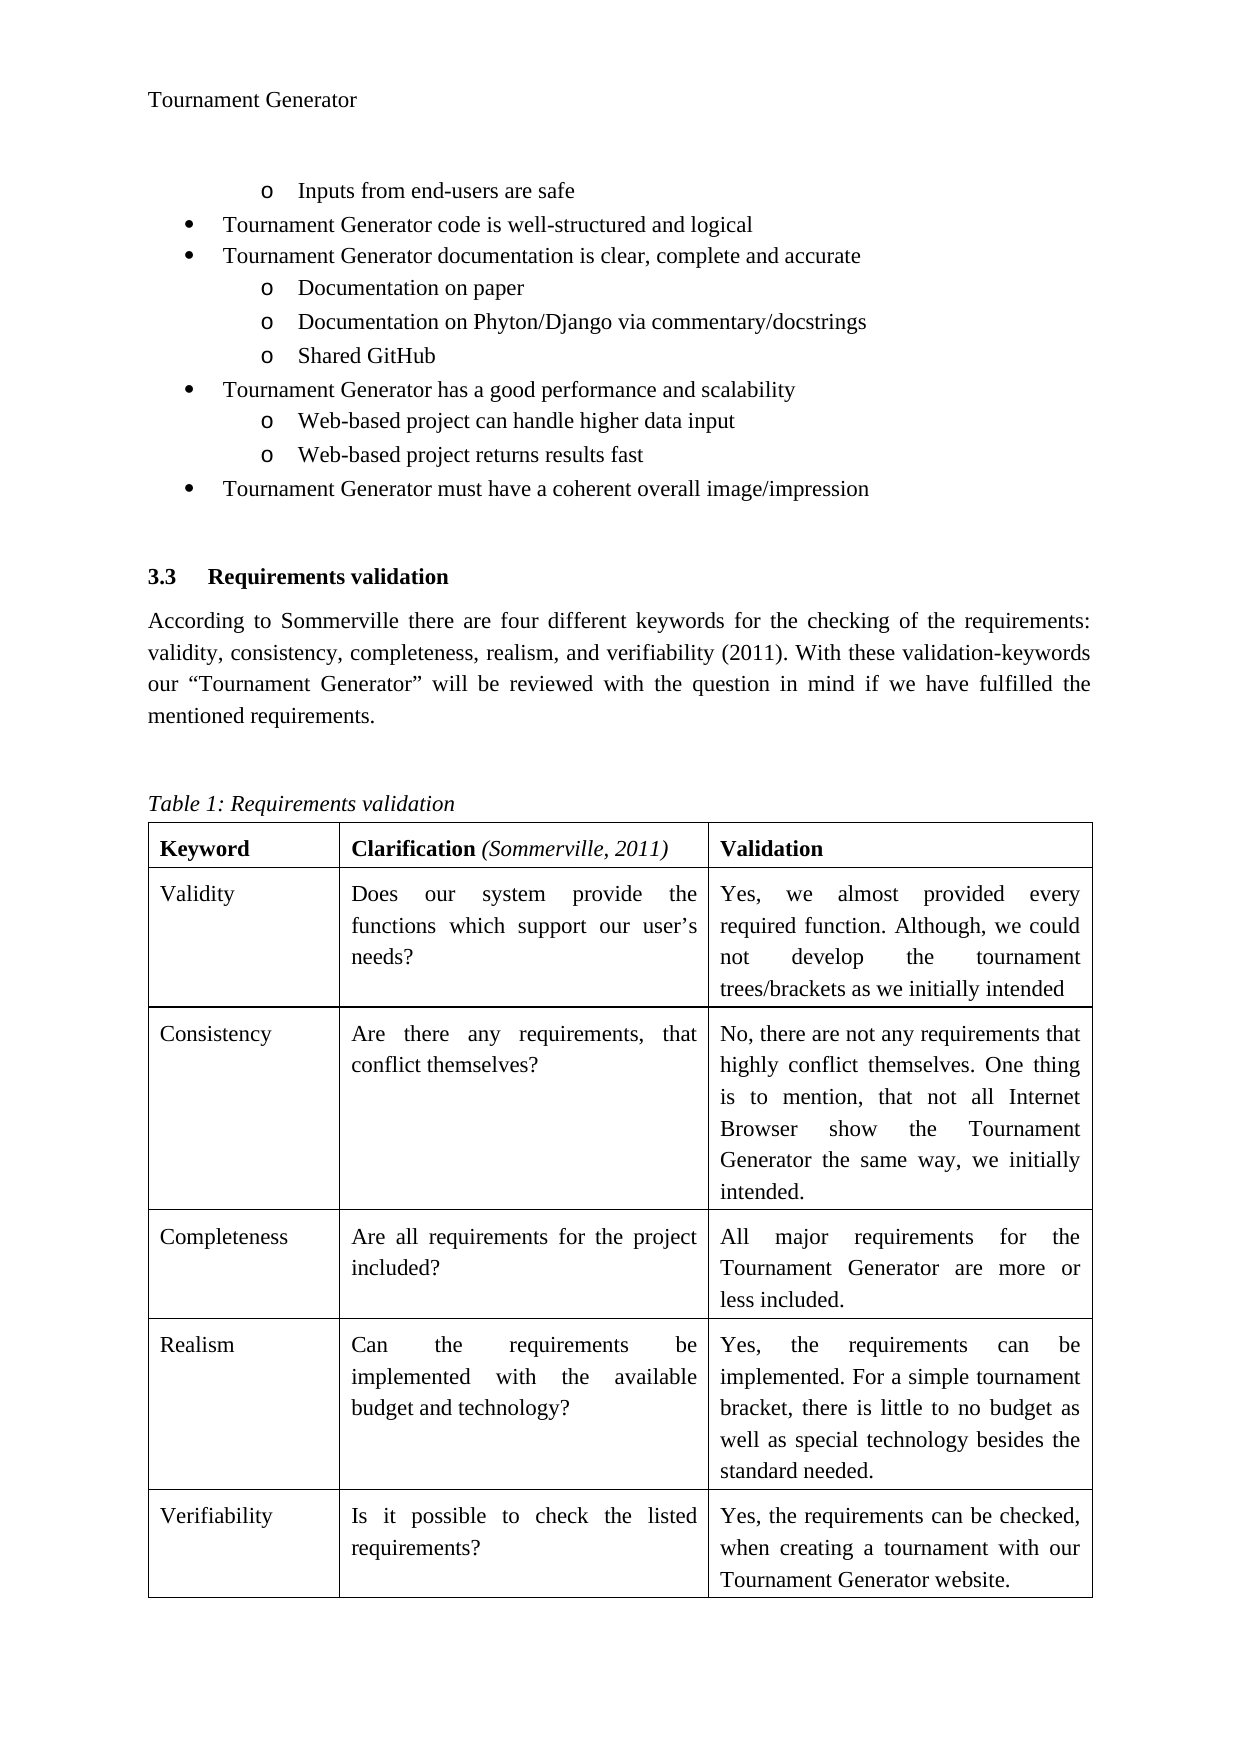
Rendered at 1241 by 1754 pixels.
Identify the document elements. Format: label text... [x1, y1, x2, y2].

subtitle Requirements validation [148, 563, 1092, 589]
list Web-based project can handle higher data input [260, 407, 1092, 436]
table_cell Realism [149, 1319, 339, 1489]
table_header Keyword [149, 823, 339, 867]
list Documentation on Phyton/Django via commentary/docstrings [260, 308, 1092, 336]
text Table 1: Requirements validation [148, 790, 1092, 816]
table_cell All major requirements for the Tournament Generator are more or less included. [709, 1210, 1092, 1318]
list Tournament Generator code is well-structured and logical [185, 211, 1092, 237]
text According to Sommerville there are four different keywords for the checking of the requirements: validity, consistency, completeness, realism, and verifiability (2011). With these validation-keywords our “Tournament Generator” will be reviewed with the question in mind if we have fulfilled the mentioned requirements. [148, 607, 1092, 728]
list Documentation on paper [260, 274, 1092, 302]
table_cell No, there are not any requirements that highly conflict themselves. One thing is to mention, that not all Internet Browser show the Tournament Generator the same way, we initially intended. [709, 1008, 1092, 1209]
table_cell Are there any requirements, that conflict themselves? [340, 1008, 708, 1209]
list Tournament Generator must have a coherent overall image/impression [185, 475, 1092, 501]
list Tournament Generator has a good performance and scalability [185, 376, 1092, 402]
list Web-based project returns results fast [260, 441, 1092, 469]
list Tournament Generator documentation is clear, complete and accurate [185, 243, 1092, 269]
table_cell Yes, the requirements can be implemented. For a simple tournament bracket, there is little to no budget as well as special technology besides the standard needed. [709, 1319, 1092, 1489]
table_cell Does our system provide the functions which support our user’s needs? [340, 868, 708, 1006]
list Shared GitHub [260, 342, 1092, 370]
table_cell Is it possible to check the listed requirements? [340, 1490, 708, 1597]
table_header Validation [709, 823, 1092, 867]
table_cell Yes, the requirements can be checked, when creating a tournament with our Tournament Generator website. [709, 1490, 1092, 1597]
list Inputs from end-users are safe [260, 177, 1092, 205]
table_cell Yes, we almost provided every required function. Although, we could not develop the tournament trees/brackets as we initially intended [709, 868, 1092, 1006]
table_cell Validity [149, 868, 339, 1006]
table_cell Consistency [149, 1008, 339, 1209]
table_header Clarification (Sommerville, 2011) [340, 823, 708, 867]
table_cell Can the requirements be implemented with the available budget and technology? [340, 1319, 708, 1489]
table_cell Are all requirements for the project included? [340, 1210, 708, 1318]
table_cell Verifiability [149, 1490, 339, 1597]
table_cell Completeness [149, 1210, 339, 1318]
